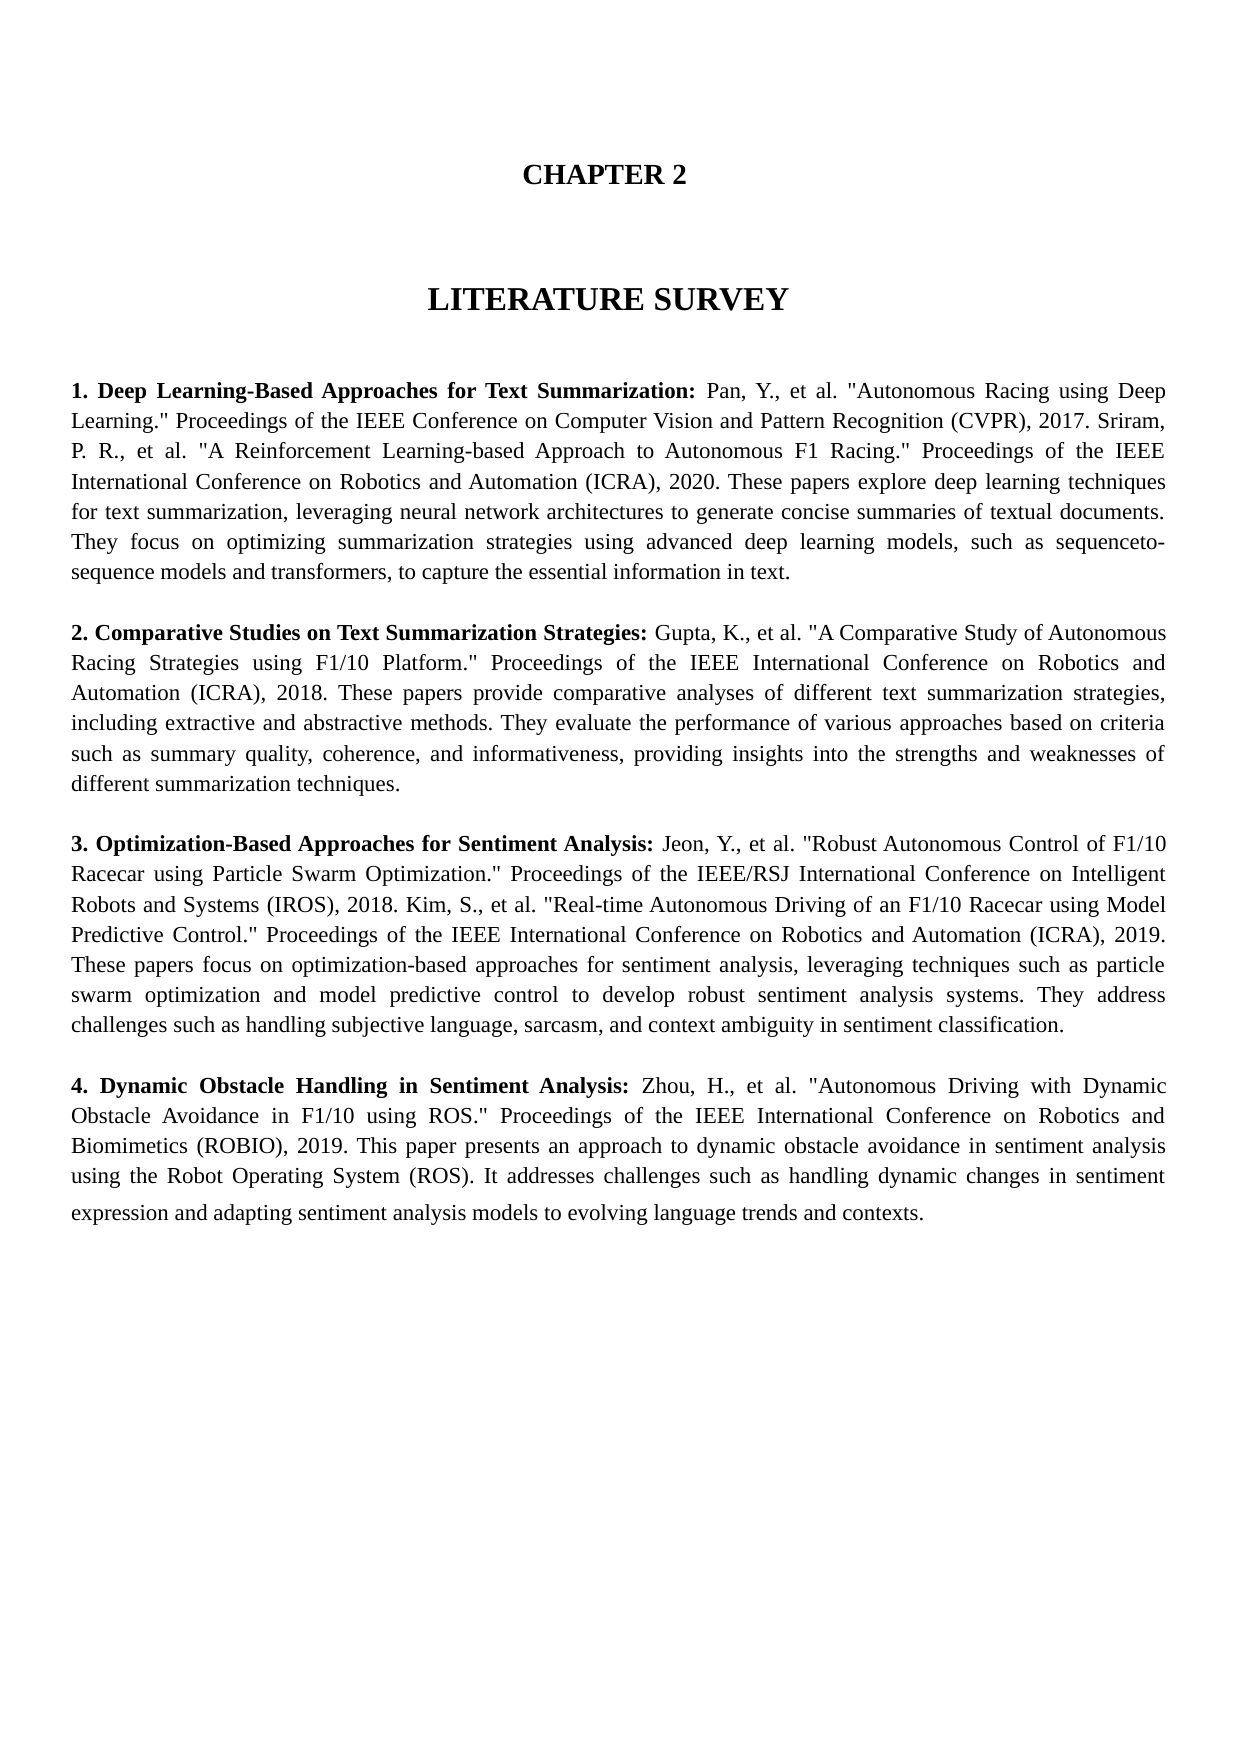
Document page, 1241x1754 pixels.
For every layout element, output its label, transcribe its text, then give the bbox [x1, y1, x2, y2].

text 2. Comparative Studies on Text Summarization Strategies: Gupta, K., et al. "A Comparative Study of Autonomous Racing Strategies using F1/10 Platform." Proceedings of the IEEE International Conference on Robotics and Automation (ICRA), 2018. These papers provide comparative analyses of different text summarization strategies, including extractive and abstractive methods. They evaluate the performance of various approaches based on criteria such as summary quality, coherence, and informativeness, providing insights into the strengths and weaknesses of different summarization techniques. [71, 619, 1167, 796]
text 4. Dynamic Obstacle Handling in Sentiment Analysis: Zhou, H., et al. "Autonomous Driving with Dynamic Obstacle Avoidance in F1/10 using ROS." Proceedings of the IEEE International Conference on Robotics and Biomimetics (ROBIO), 2019. This paper presents an approach to dynamic obstacle avoidance in sentiment analysis using the Robot Operating System (ROS). It addresses challenges such as handling dynamic changes in sentiment expression and adapting sentiment analysis models to evolving language trends and contexts. [71, 1072, 1167, 1226]
text 1. Deep Learning-Based Approaches for Text Summarization: Pan, Y., et al. "Autonomous Racing using Deep Learning." Proceedings of the IEEE Conference on Computer Vision and Pattern Recognition (CVPR), 2017. Sriram, P. R., et al. "A Reinforcement Learning-based Approach to Autonomous F1 Racing." Proceedings of the IEEE International Conference on Robotics and Automation (ICRA), 2020. These papers explore deep learning techniques for text summarization, leveraging neural network architectures to generate concise summaries of textual documents. They focus on optimizing summarization strategies using advanced deep learning models, such as sequenceto-sequence models and transformers, to capture the essential information in text. [71, 377, 1167, 585]
subtitle LITERATURE SURVEY [101, 279, 1116, 317]
text 3. Optimization-Based Approaches for Sentiment Analysis: Jeon, Y., et al. "Robust Autonomous Control of F1/10 Racecar using Particle Swarm Optimization." Proceedings of the IEEE/RSJ International Conference on Intelligent Robots and Systems (IROS), 2018. Kim, S., et al. "Real-time Autonomous Driving of an F1/10 Racecar using Model Predictive Control." Proceedings of the IEEE International Conference on Robotics and Automation (ICRA), 2019. These papers focus on optimization-based approaches for sentiment analysis, leveraging techniques such as particle swarm optimization and model predictive control to develop robust sentiment analysis systems. They address challenges such as handling subjective language, sarcasm, and context ambiguity in sentiment classification. [71, 830, 1167, 1038]
